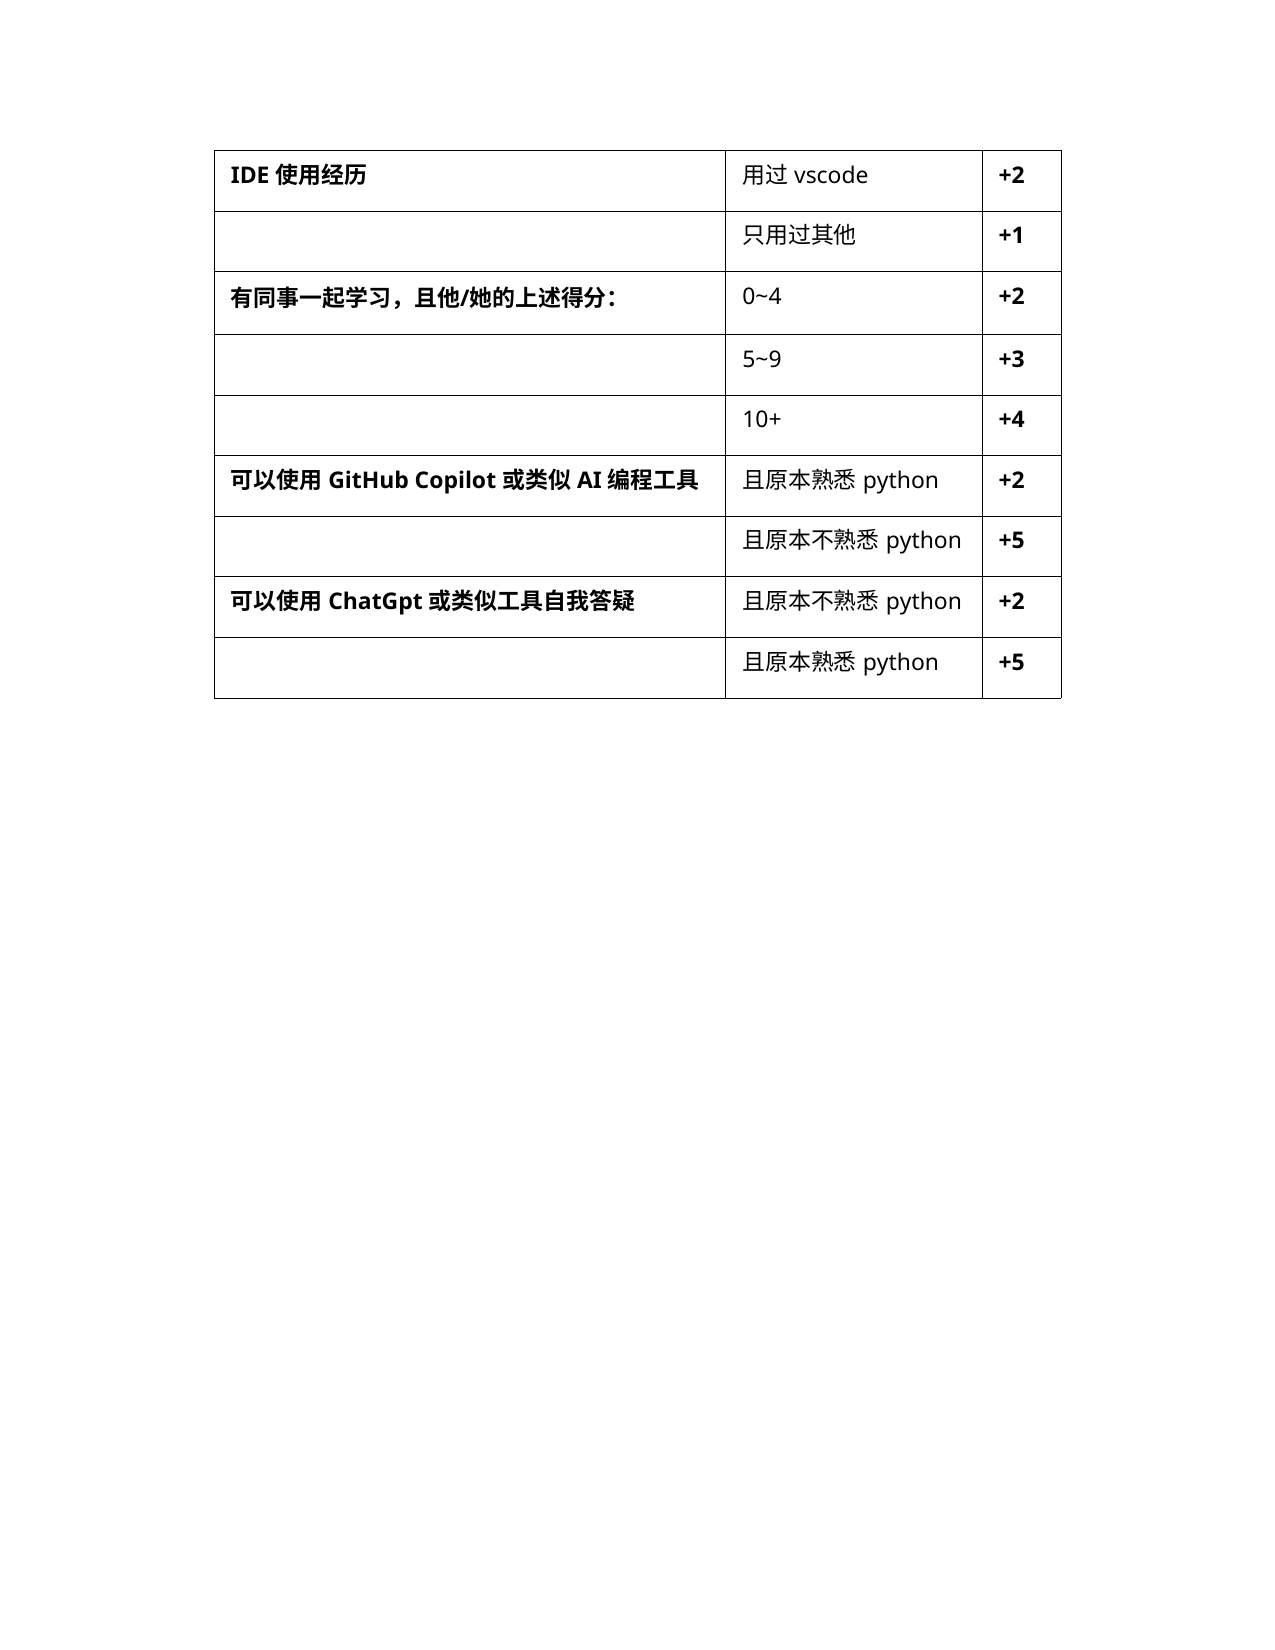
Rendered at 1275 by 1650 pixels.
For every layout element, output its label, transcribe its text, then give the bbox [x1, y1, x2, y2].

table_cell +1 [983, 212, 1061, 271]
table_cell [215, 212, 725, 271]
table_cell 且原本不熟悉 python [726, 577, 982, 637]
table_cell 5~9 [726, 335, 982, 394]
table_cell 用过 vscode [726, 151, 982, 211]
table_cell 且原本熟悉 python [726, 638, 982, 698]
table_cell [215, 396, 725, 455]
table_cell 且原本不熟悉 python [726, 517, 982, 576]
table_cell +2 [983, 456, 1061, 516]
table_cell [215, 517, 725, 576]
table_cell 10+ [726, 396, 982, 455]
table_cell 可以使用 ChatGpt 或类似工具自我答疑 [215, 577, 725, 637]
table_cell +5 [983, 638, 1061, 698]
table_cell [215, 335, 725, 394]
table_cell +2 [983, 151, 1061, 211]
table_cell 0~4 [726, 272, 982, 334]
table_cell +5 [983, 517, 1061, 576]
table_cell +4 [983, 396, 1061, 455]
table_cell +2 [983, 272, 1061, 334]
table_cell 且原本熟悉 python [726, 456, 982, 516]
table_cell 只用过其他 [726, 212, 982, 271]
table_cell +3 [983, 335, 1061, 394]
table_cell [215, 638, 725, 698]
table_cell IDE 使用经历 [215, 151, 725, 211]
table_cell 有同事一起学习，且他/她的上述得分： [215, 272, 725, 334]
table_cell +2 [983, 577, 1061, 637]
table_cell 可以使用 GitHub Copilot 或类似 AI 编程工具 [215, 456, 725, 516]
